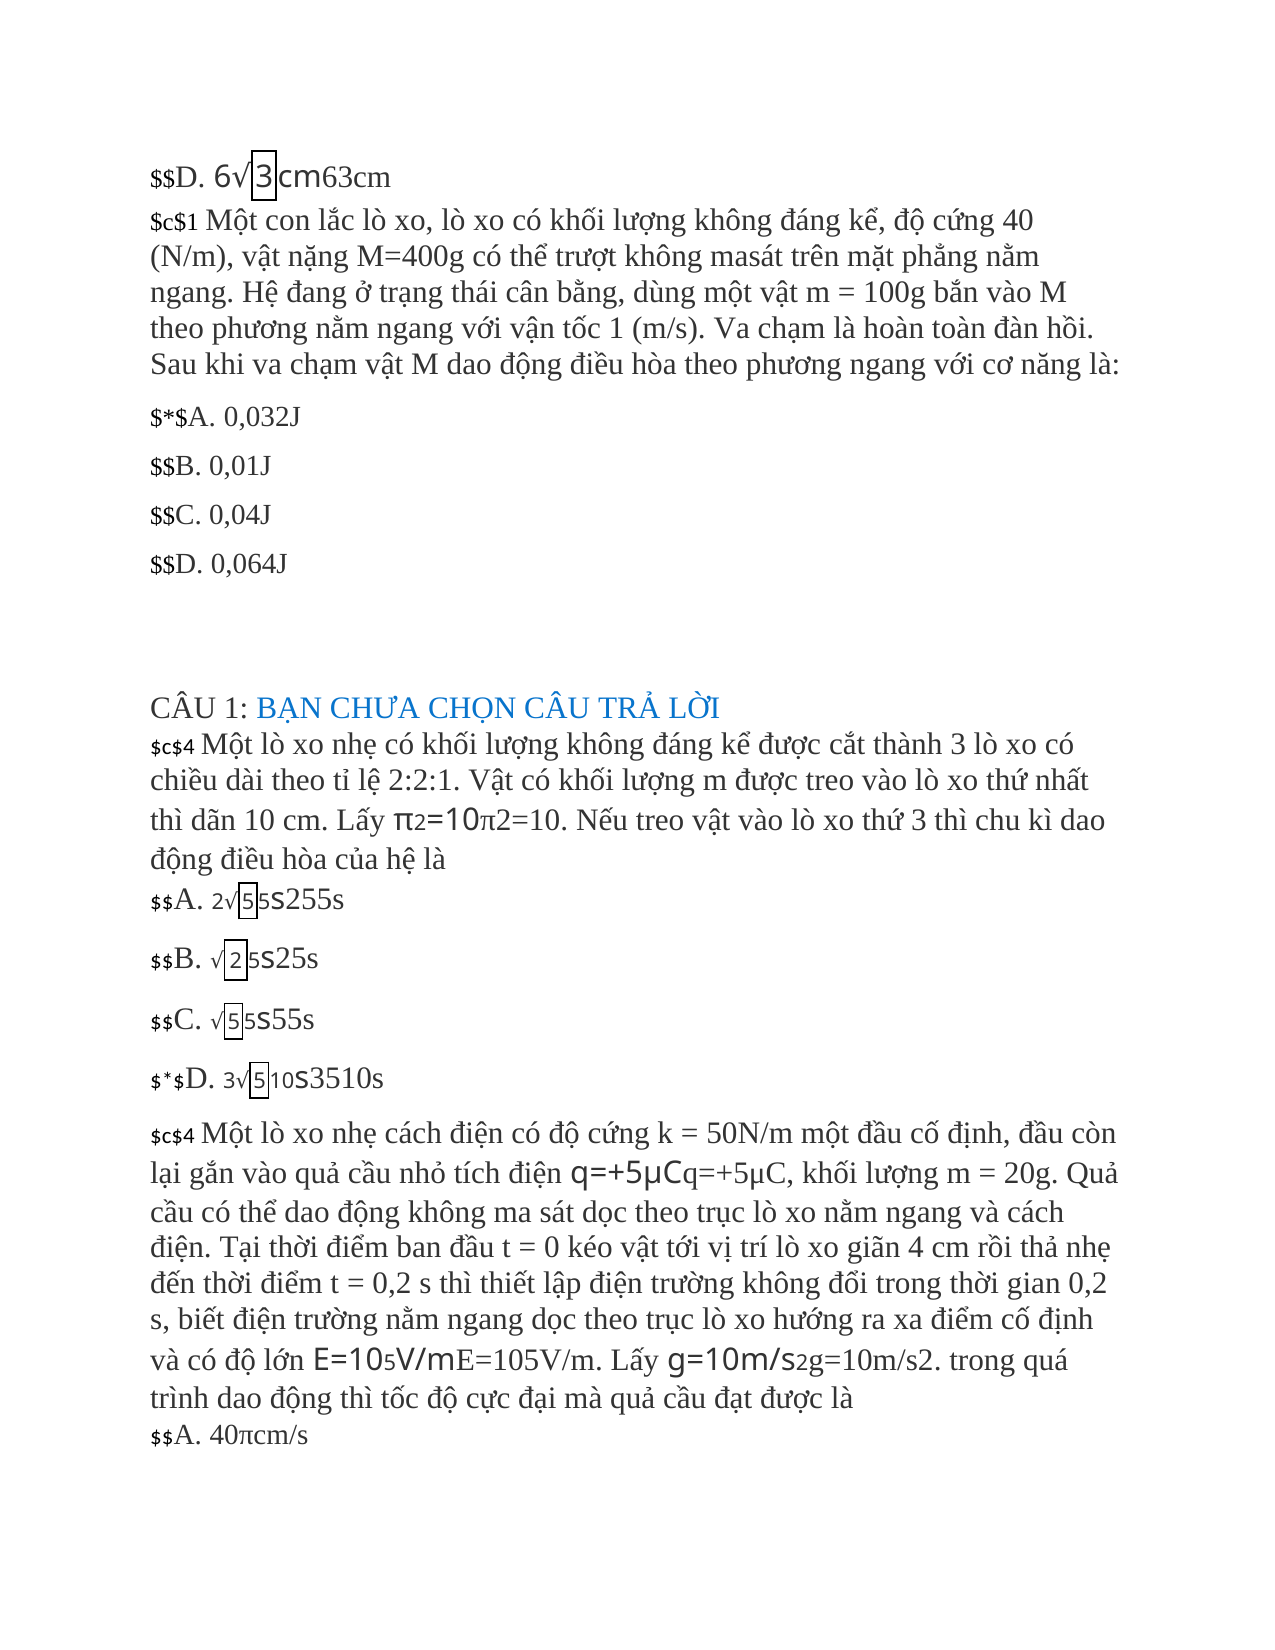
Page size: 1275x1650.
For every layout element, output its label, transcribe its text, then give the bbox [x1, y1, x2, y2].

text $$B. 0,01J [150, 448, 1125, 482]
text $*$D. 3√510s3510s [150, 1055, 1125, 1099]
text $$A. 40πcm/s [150, 1415, 1125, 1451]
text $$C. √55s55s [150, 996, 1125, 1039]
text CÂU 1: BẠN CHƯA CHỌN CÂU TRẢ LỜI [150, 689, 1125, 726]
text $$B. √25s25s [150, 935, 1125, 981]
text $c$4 Một lò xo nhẹ có khối lượng không đáng kể được cắt thành 3 lò xo có chiều dài theo tỉ lệ 2:2:1. Vật có khối lượng m được treo vào lò xo thứ nhất thì dãn 10 cm. Lấy π2=10π2=10. Nếu treo vật vào lò xo thứ 3 thì chu kì dao động điều hòa của hệ là [150, 726, 1125, 876]
text $$D. 6√3cm63cm [277, 150, 1125, 201]
text $$D. 0,064J [150, 547, 1125, 580]
text $$C. 0,04J [150, 497, 1125, 531]
text $c$1 Một con lắc lò xo, lò xo có khối lượng không đáng kể, độ cứng 40 (N/m), vật nặng M=400g có thể trượt không masát trên mặt phẳng nằm ngang. Hệ đang ở trạng thái cân bằng, dùng một vật m = 100g bắn vào M theo phương nằm ngang với vận tốc 1 (m/s). Va chạm là hoàn toàn đàn hồi. Sau khi va chạm vật M dao động điều hòa theo phương ngang với cơ năng là: [150, 201, 1125, 381]
text $$A. 2√55s255s [150, 876, 1125, 919]
text $c$4 Một lò xo nhẹ cách điện có độ cứng k = 50N/m một đầu cố định, đầu còn lại gắn vào quả cầu nhỏ tích điện q=+5μCq=+5μC, khối lượng m = 20g. Quả cầu có thể dao động không ma sát dọc theo trục lò xo nằm ngang và cách điện. Tại thời điểm ban đầu t = 0 kéo vật tới vị trí lò xo giãn 4 cm rồi thả nhẹ đến thời điểm t = 0,2 s thì thiết lập điện trường không đổi trong thời gian 0,2 s, biết điện trường nằm ngang dọc theo trục lò xo hướng ra xa điểm cố định và có độ lớn E=105V/mE=105V/m. Lấy g=10m/s2g=10m/s2. trong quá trình dao động thì tốc độ cực đại mà quả cầu đạt được là [150, 1114, 1125, 1415]
text $$D. 6√3cm63cm [253, 152, 275, 199]
text $$D. 6√3cm63cm [150, 150, 251, 201]
text $*$A. 0,032J [150, 397, 1125, 433]
